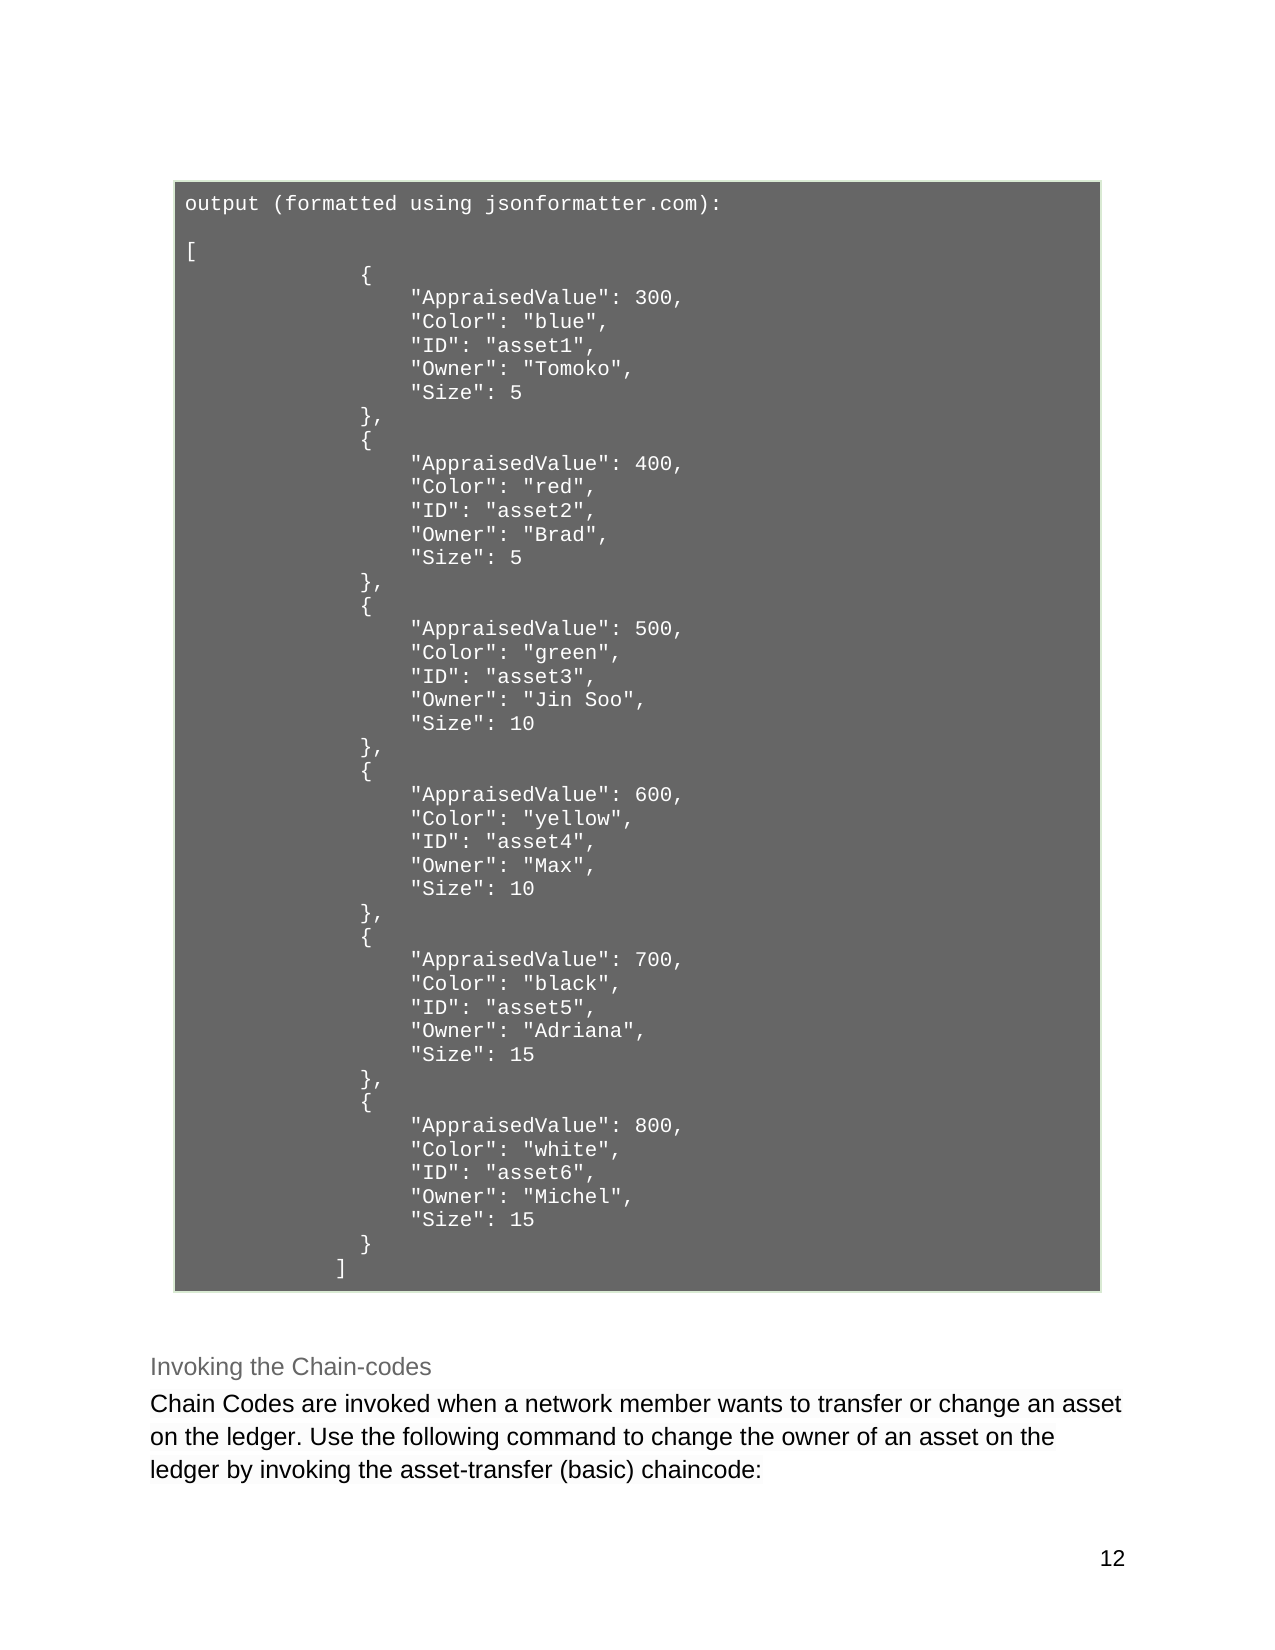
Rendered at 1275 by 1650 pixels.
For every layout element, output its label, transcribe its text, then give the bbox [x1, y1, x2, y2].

subtitle Invoking the Chain-codes [150, 1352, 1125, 1381]
text Chain Codes are invoked when a network member wants to transfer or change an asset on the ledger. Use the following command to change the owner of an asset on the ledger by invoking the asset-transfer (basic) chaincode: [150, 1389, 1125, 1484]
